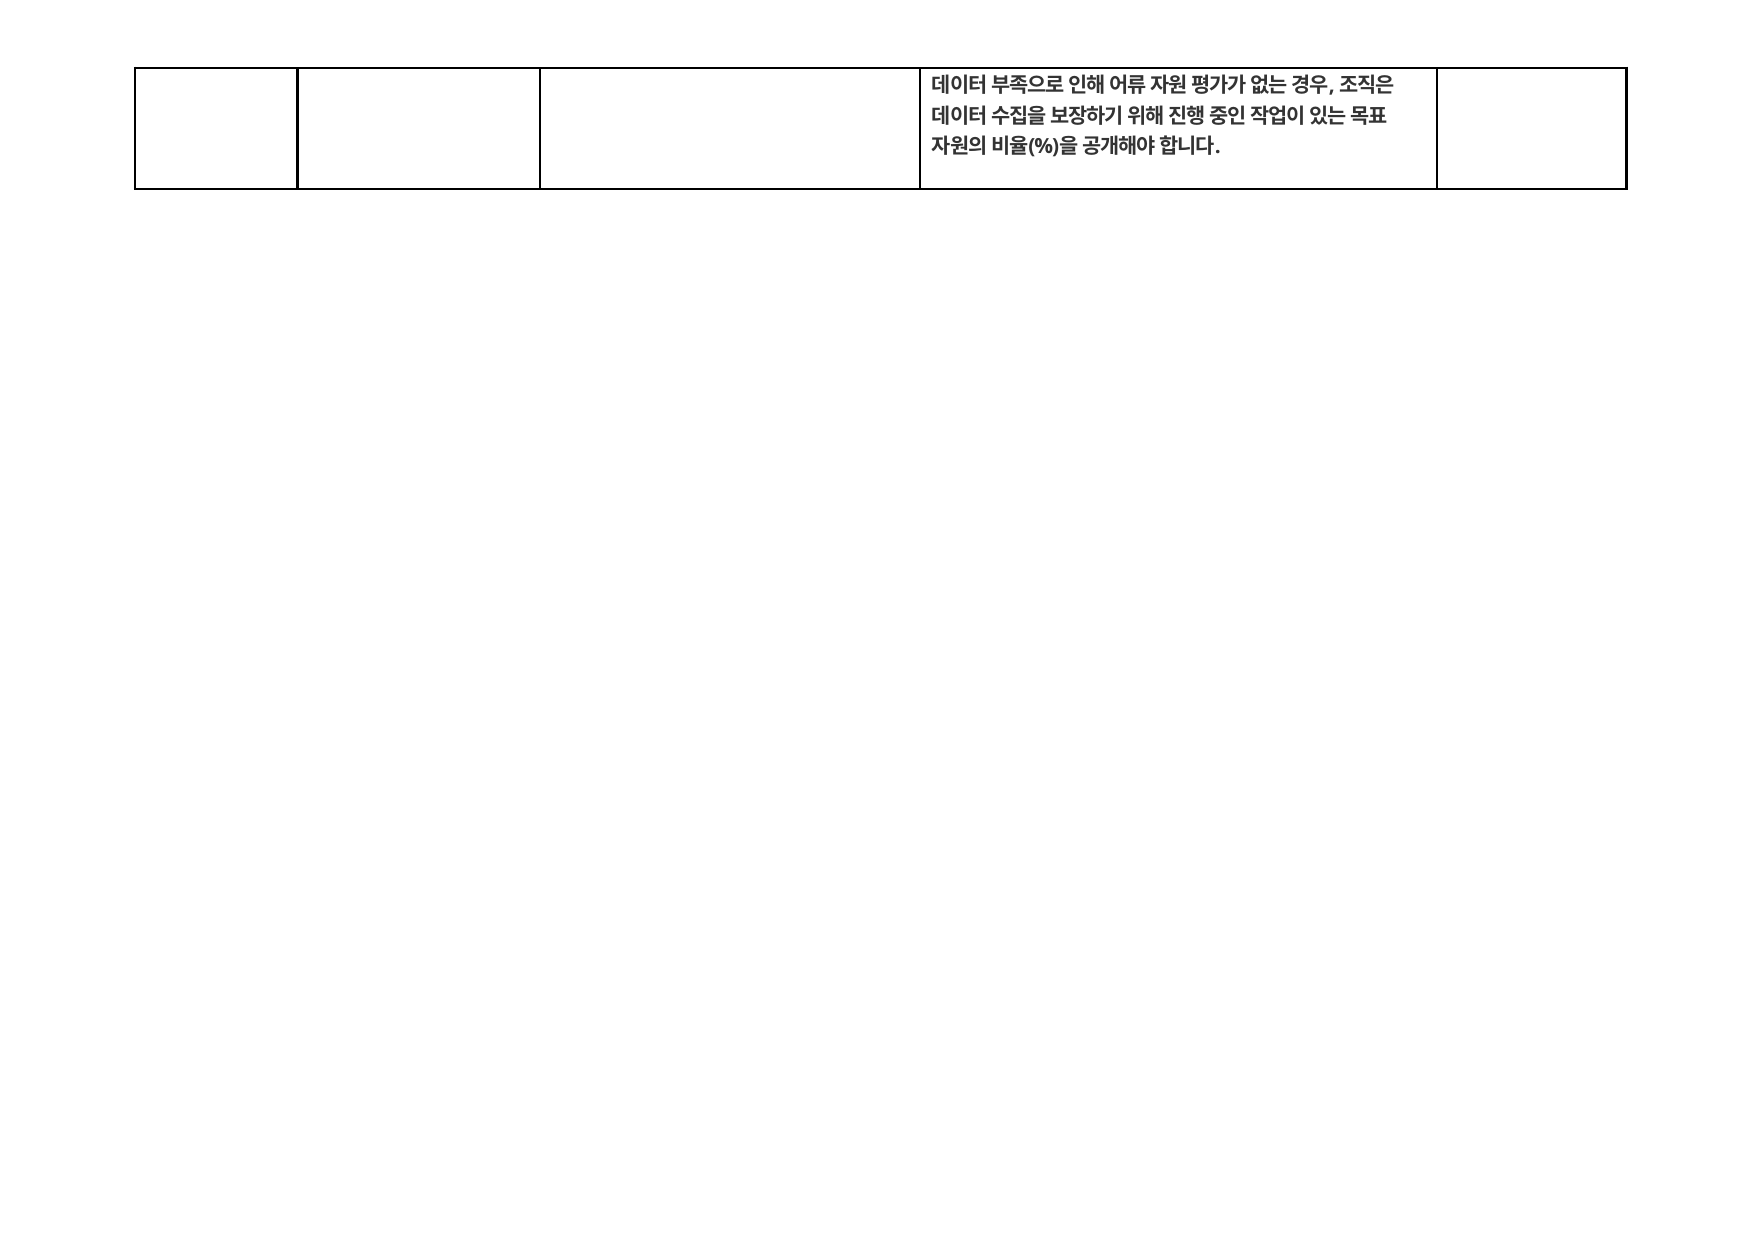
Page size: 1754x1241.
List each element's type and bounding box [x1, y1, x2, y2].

table_cell [541, 69, 919, 188]
table_cell [299, 69, 539, 188]
table_cell [1438, 69, 1625, 188]
table_cell [136, 69, 296, 188]
table_cell [921, 69, 1436, 188]
